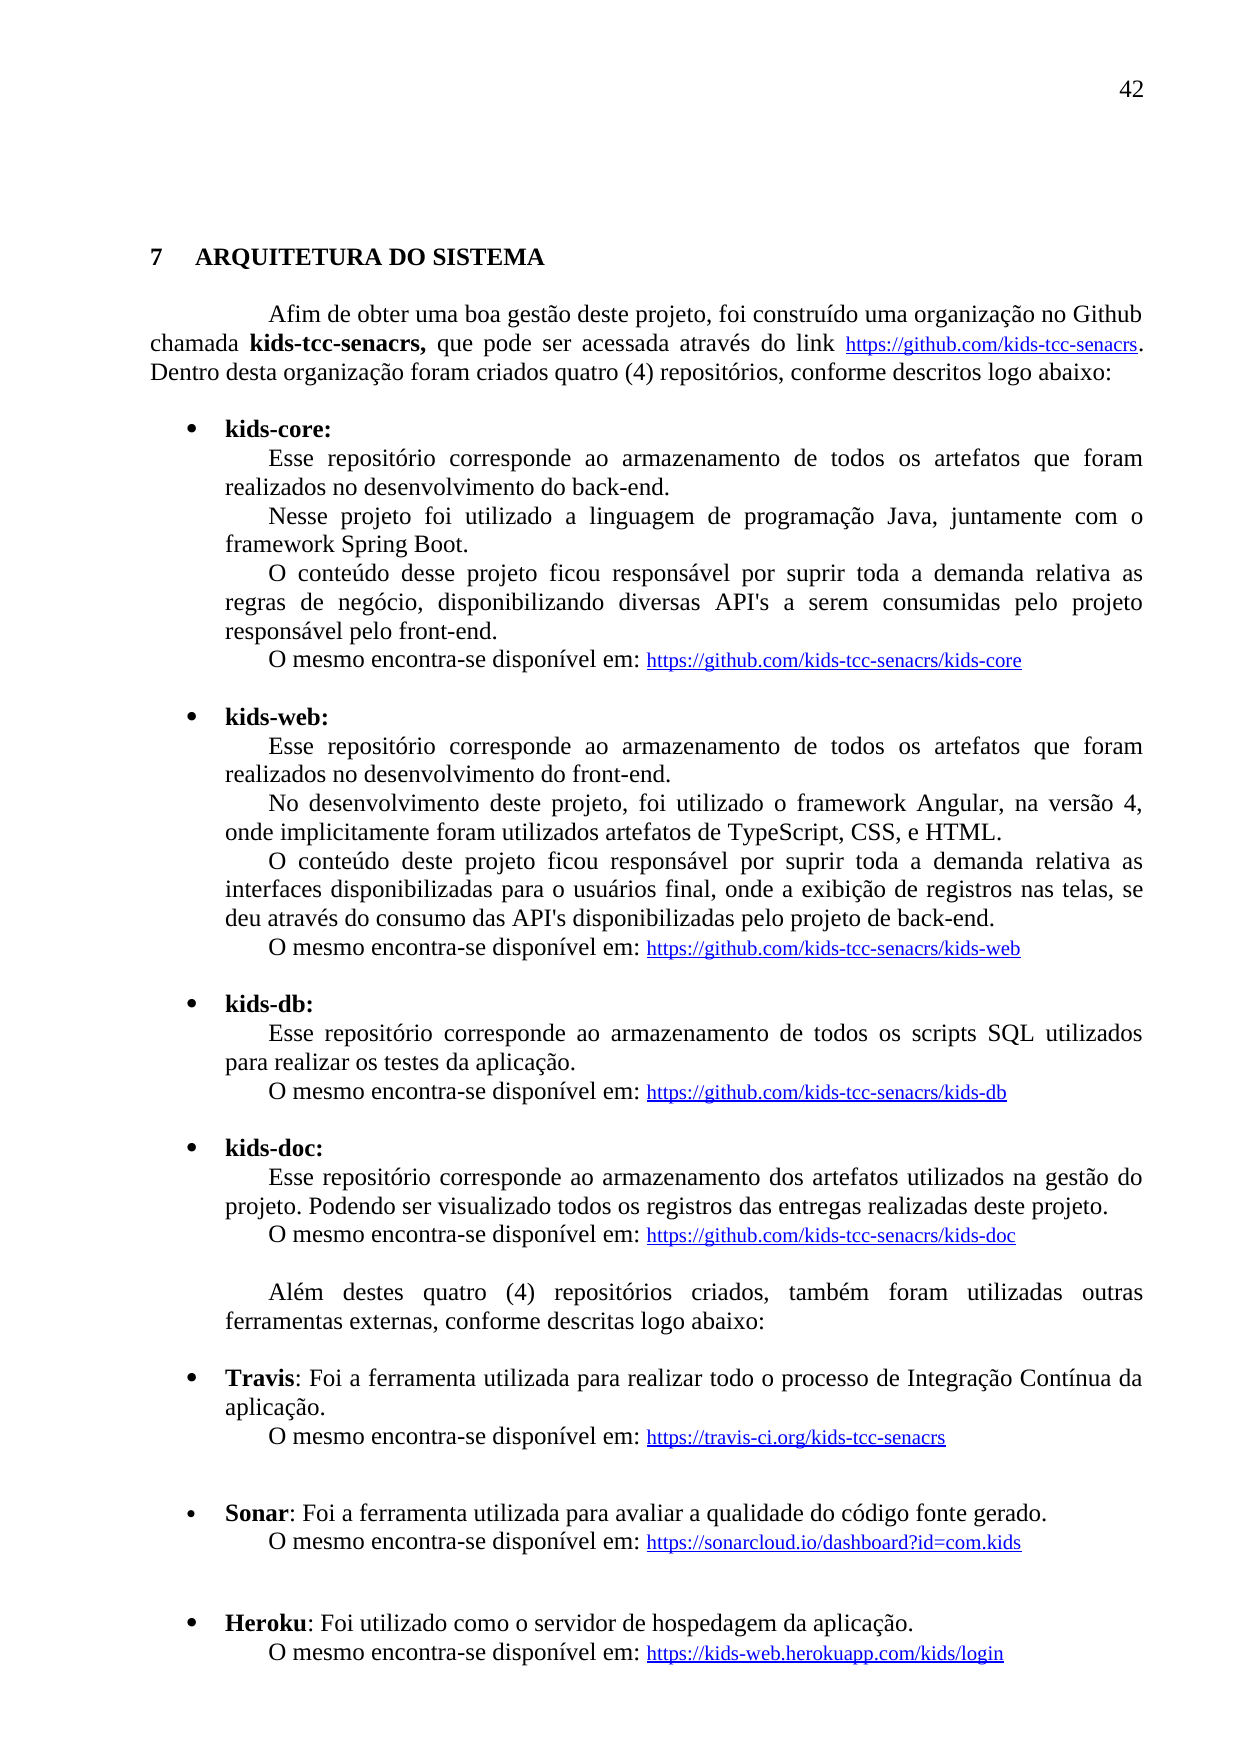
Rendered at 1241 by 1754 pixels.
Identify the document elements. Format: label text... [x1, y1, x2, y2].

list Travis: Foi a ferramenta utilizada para realizar todo o processo de Integração Contínua da aplicação. [187, 1363, 1144, 1421]
list Além destes quatro (4) repositórios criados, também foram utilizadas outras ferramentas externas, conforme descritas logo abaixo: [225, 1277, 1144, 1334]
list O conteúdo desse projeto ficou responsável por suprir toda a demanda relativa as regras de negócio, disponibilizando diversas API's a serem consumidas pelo projeto responsável pelo front-end. [225, 558, 1144, 644]
list Esse repositório corresponde ao armazenamento de todos os artefatos que foram realizados no desenvolvimento do front-end. [225, 731, 1144, 788]
list O conteúdo deste projeto ficou responsável por suprir toda a demanda relativa as interfaces disponibilizadas para o usuários final, onde a exibição de registros nas telas, se deu através do consumo das API's disponibilizadas pelo projeto de back-end. [225, 846, 1144, 932]
text Afim de obter uma boa gestão deste projeto, foi construído uma organização no Github chamada kids-tcc-senacrs, que pode ser acessada através do link https://github.com/kids-tcc-senacrs. Dentro desta organização foram criados quatro (4) repositórios, conforme descritos logo abaixo: [150, 299, 1144, 386]
list kids-core: [187, 414, 1144, 443]
list Nesse projeto foi utilizado a linguagem de programação Java, juntamente com o framework Spring Boot. [225, 501, 1144, 558]
list Heroku: Foi utilizado como o servidor de hospedagem da aplicação. [187, 1608, 1144, 1637]
list O mesmo encontra-se disponível em: https://github.com/kids-tcc-senacrs/kids-db [225, 1076, 1144, 1104]
list No desenvolvimento deste projeto, foi utilizado o framework Angular, na versão 4, onde implicitamente foram utilizados artefatos de TypeScript, CSS, e HTML. [225, 788, 1144, 846]
list Sonar: Foi a ferramenta utilizada para avaliar a qualidade do código fonte gerado. [187, 1498, 1144, 1526]
list O mesmo encontra-se disponível em: https://kids-web.herokuapp.com/kids/login [225, 1637, 1144, 1665]
list O mesmo encontra-se disponível em: https://github.com/kids-tcc-senacrs/kids-doc [225, 1219, 1144, 1248]
list kids-db: Esse repositório corresponde ao armazenamento de todos os scripts SQL utilizados para realizar os testes da aplicação. [187, 989, 1144, 1076]
subtitle ARQUITETURA DO SISTEMA [150, 242, 1144, 271]
list O mesmo encontra-se disponível em: https://travis-ci.org/kids-tcc-senacrs [225, 1421, 1144, 1449]
list O mesmo encontra-se disponível em: https://sonarcloud.io/dashboard?id=com.kids [225, 1526, 1144, 1555]
list O mesmo encontra-se disponível em: https://github.com/kids-tcc-senacrs/kids-core [225, 644, 1144, 673]
list kids-doc: Esse repositório corresponde ao armazenamento dos artefatos utilizados na gestão do projeto. Podendo ser visualizado todos os registros das entregas realizadas deste projeto. [187, 1133, 1144, 1219]
list Esse repositório corresponde ao armazenamento de todos os artefatos que foram realizados no desenvolvimento do back-end. [225, 443, 1144, 501]
list kids-web: [187, 702, 1144, 731]
list O mesmo encontra-se disponível em: https://github.com/kids-tcc-senacrs/kids-web [225, 932, 1144, 961]
